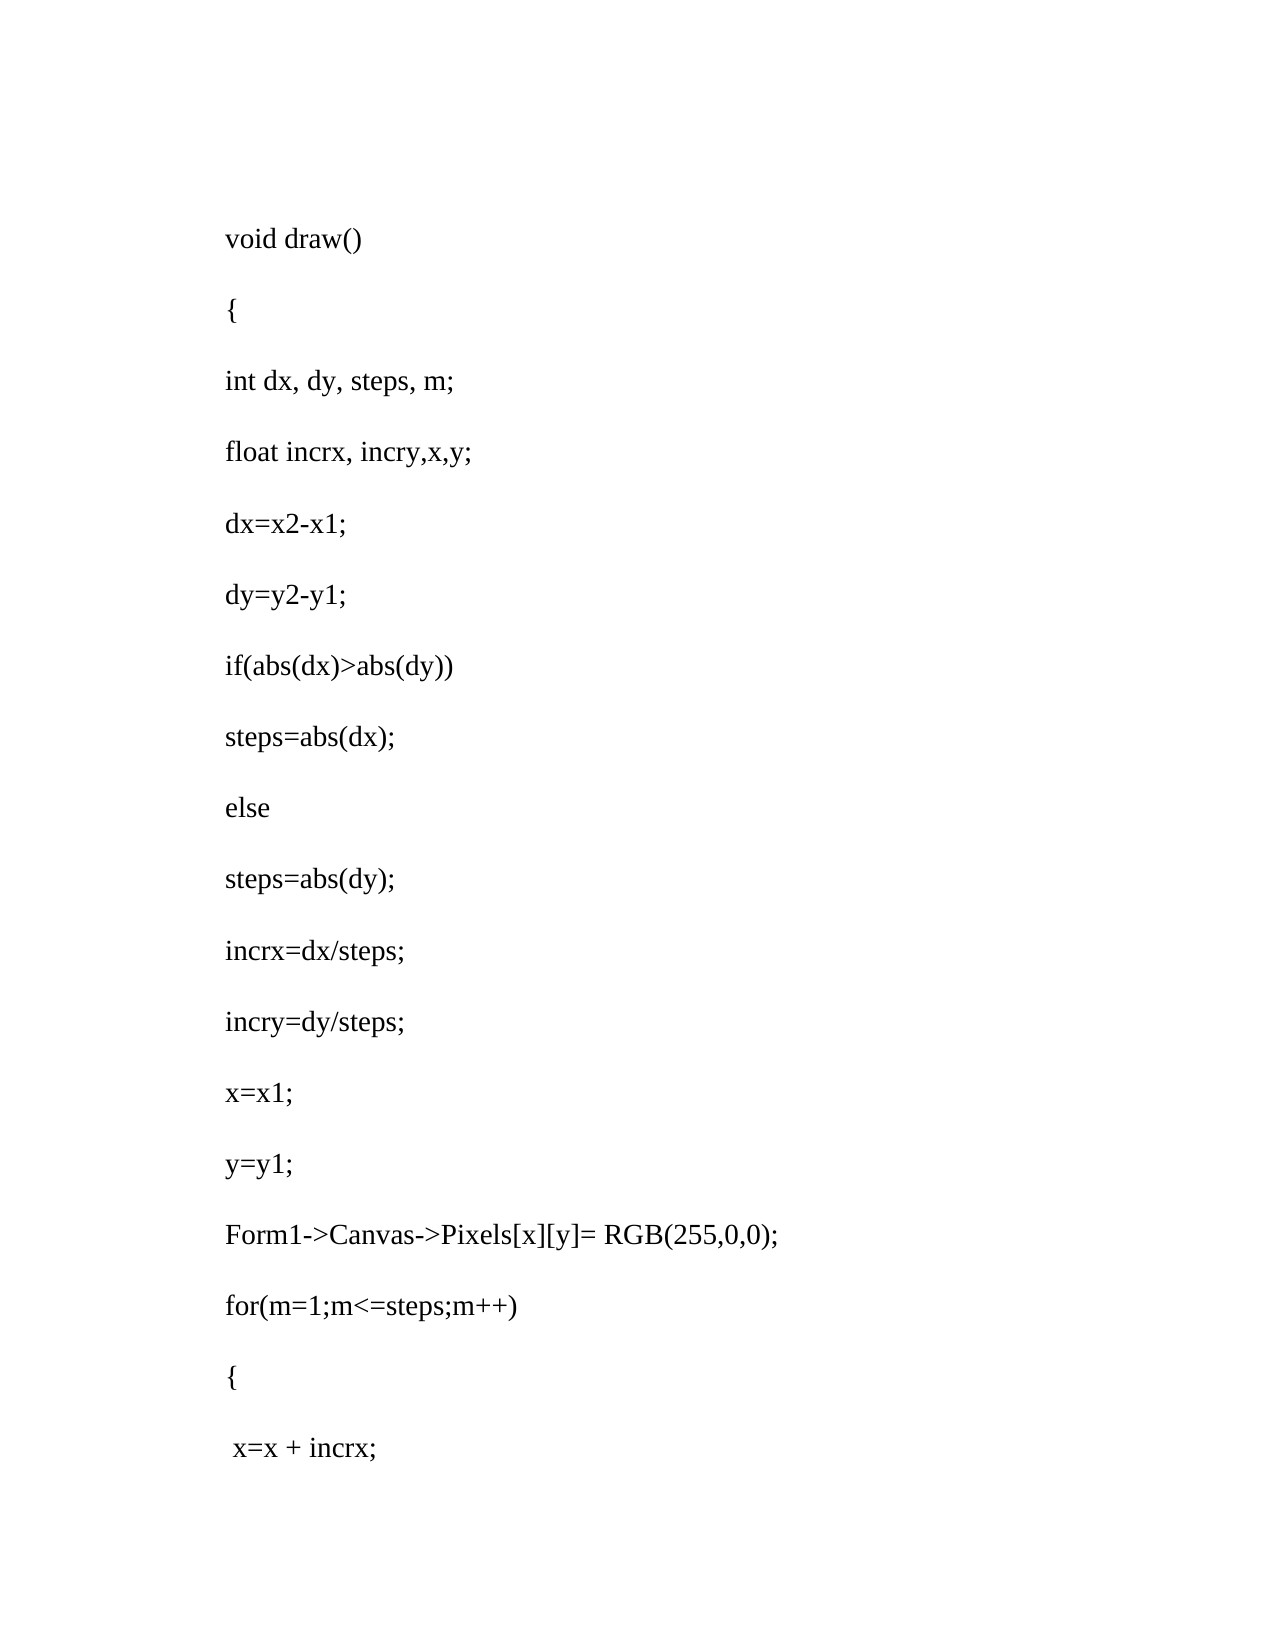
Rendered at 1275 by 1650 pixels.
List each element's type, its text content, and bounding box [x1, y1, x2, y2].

text x=x + incrx; [225, 1431, 1125, 1464]
text incrx=dx/steps; [225, 933, 1125, 966]
text steps=abs(dy); [225, 861, 1125, 895]
text dy=y2-y1; [225, 577, 1125, 610]
text void draw() [225, 221, 1125, 255]
text for(m=1;m<=steps;m++) [225, 1288, 1125, 1322]
text { [225, 1359, 1125, 1393]
text x=x1; [225, 1075, 1125, 1108]
text dx=x2-x1; [225, 506, 1125, 539]
text incry=dy/steps; [225, 1004, 1125, 1037]
text y=y1; [225, 1146, 1125, 1179]
text int dx, dy, steps, m; [225, 363, 1125, 397]
text Form1->Canvas->Pixels[x][y]= RGB(255,0,0); [225, 1217, 1125, 1251]
text if(abs(dx)>abs(dy)) [225, 648, 1125, 682]
text steps=abs(dx); [225, 719, 1125, 753]
text float incrx, incry,x,y; [225, 434, 1125, 468]
text { [225, 292, 1125, 326]
text else [225, 790, 1125, 824]
